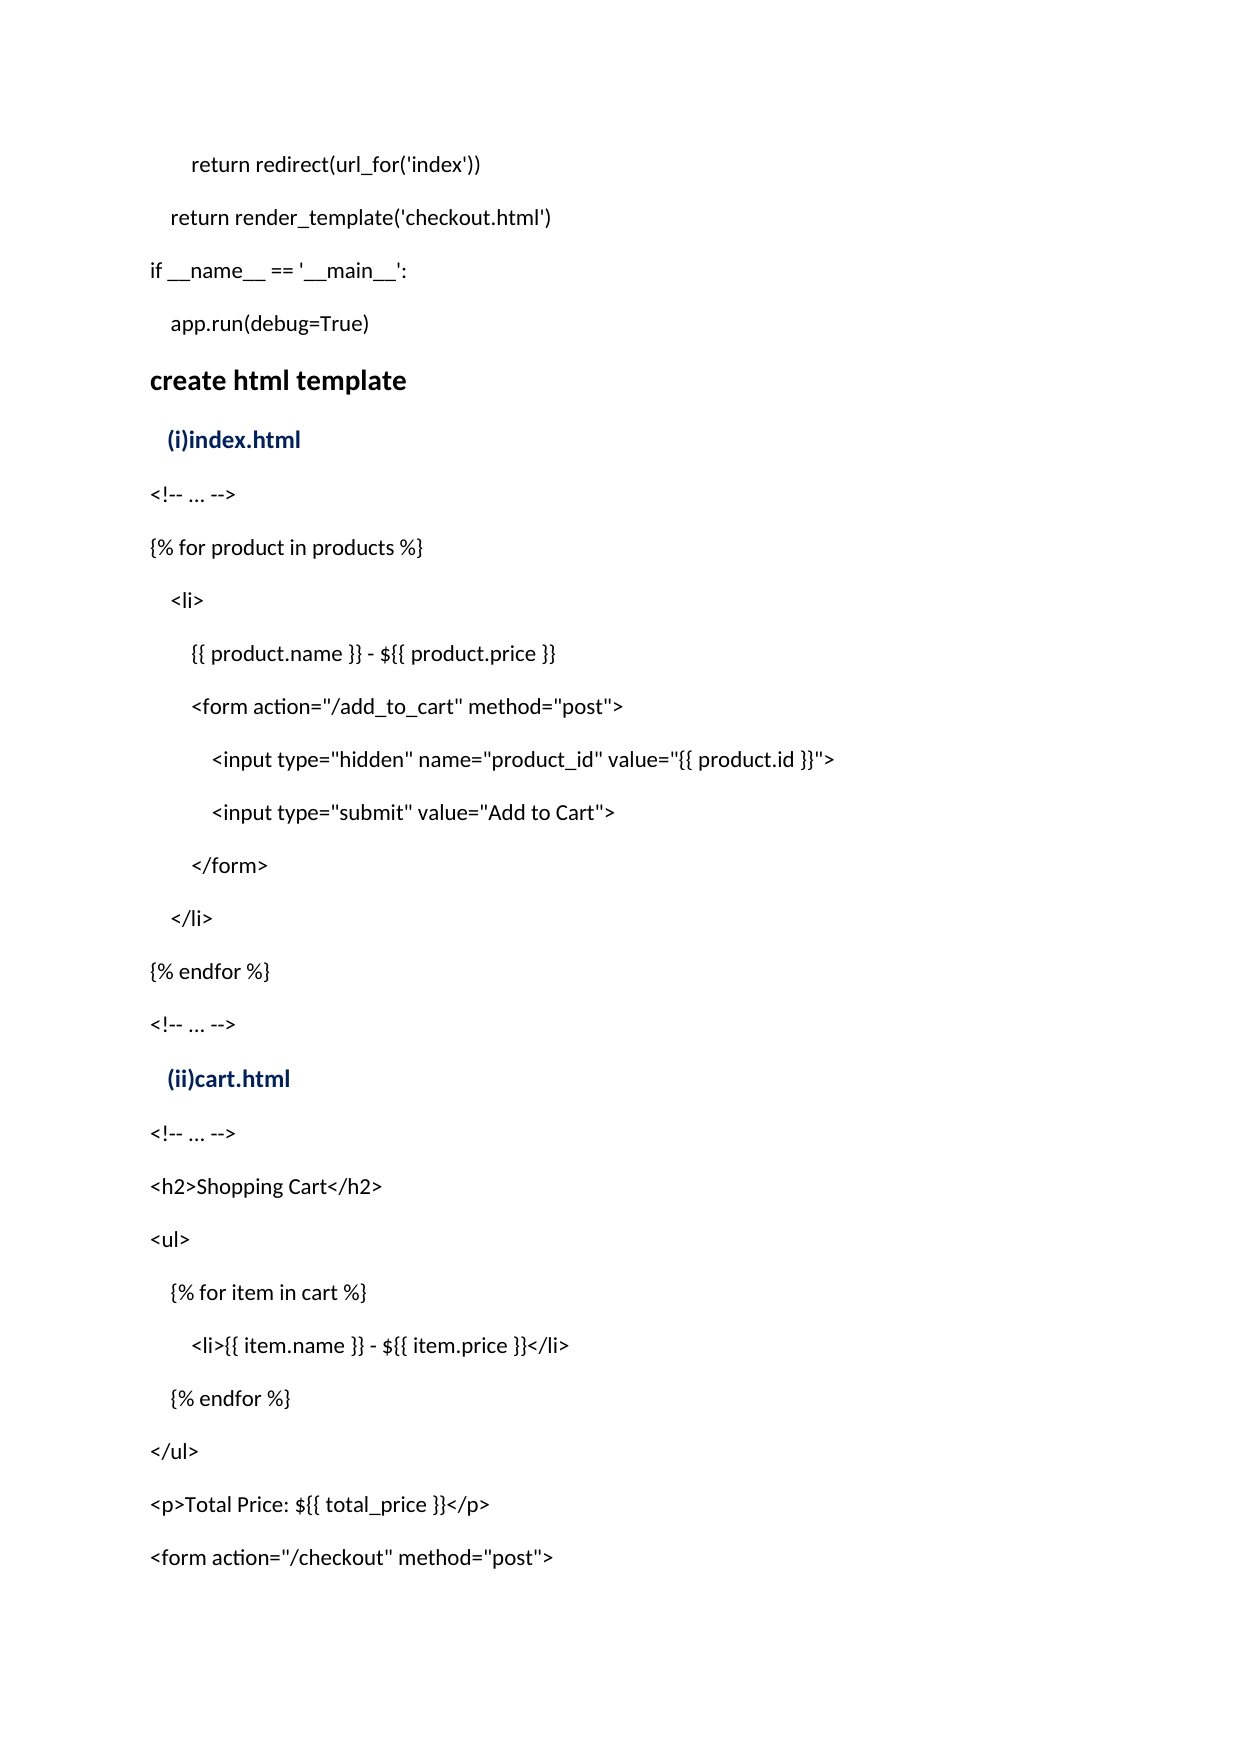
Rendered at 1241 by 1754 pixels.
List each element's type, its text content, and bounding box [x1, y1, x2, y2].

text </li> [150, 904, 1090, 932]
text <input type="hidden" name="product_id" value="{{ product.id }}"> [150, 745, 1090, 773]
text (i)index.html [150, 424, 1090, 454]
text {% for item in cart %} [150, 1278, 1090, 1306]
text {{ product.name }} - ${{ product.price }} [150, 639, 1090, 667]
text <!-- ... --> [150, 1010, 1090, 1038]
text <h2>Shopping Cart</h2> [150, 1172, 1090, 1200]
text {% endfor %} [150, 957, 1090, 985]
text <li>{{ item.name }} - ${{ item.price }}</li> [150, 1331, 1090, 1359]
text </ul> [150, 1437, 1090, 1465]
text <!-- ... --> [150, 480, 1090, 508]
text <input type="submit" value="Add to Cart"> [150, 798, 1090, 826]
text <form action="/checkout" method="post"> [150, 1543, 1090, 1571]
text if __name__ == '__main__': [150, 256, 1090, 284]
text return render_template('checkout.html') [150, 203, 1090, 231]
text <!-- ... --> [150, 1119, 1090, 1147]
text <form action="/add_to_cart" method="post"> [150, 692, 1090, 720]
text return redirect(url_for('index')) [150, 150, 1090, 178]
text <li> [150, 586, 1090, 614]
text <ul> [150, 1225, 1090, 1253]
text (ii)cart.html [150, 1063, 1090, 1093]
text {% for product in products %} [150, 533, 1090, 561]
text </form> [150, 851, 1090, 879]
text app.run(debug=True) [150, 309, 1090, 337]
text create html template [150, 362, 1090, 398]
text {% endfor %} [150, 1384, 1090, 1412]
text <p>Total Price: ${{ total_price }}</p> [150, 1490, 1090, 1518]
